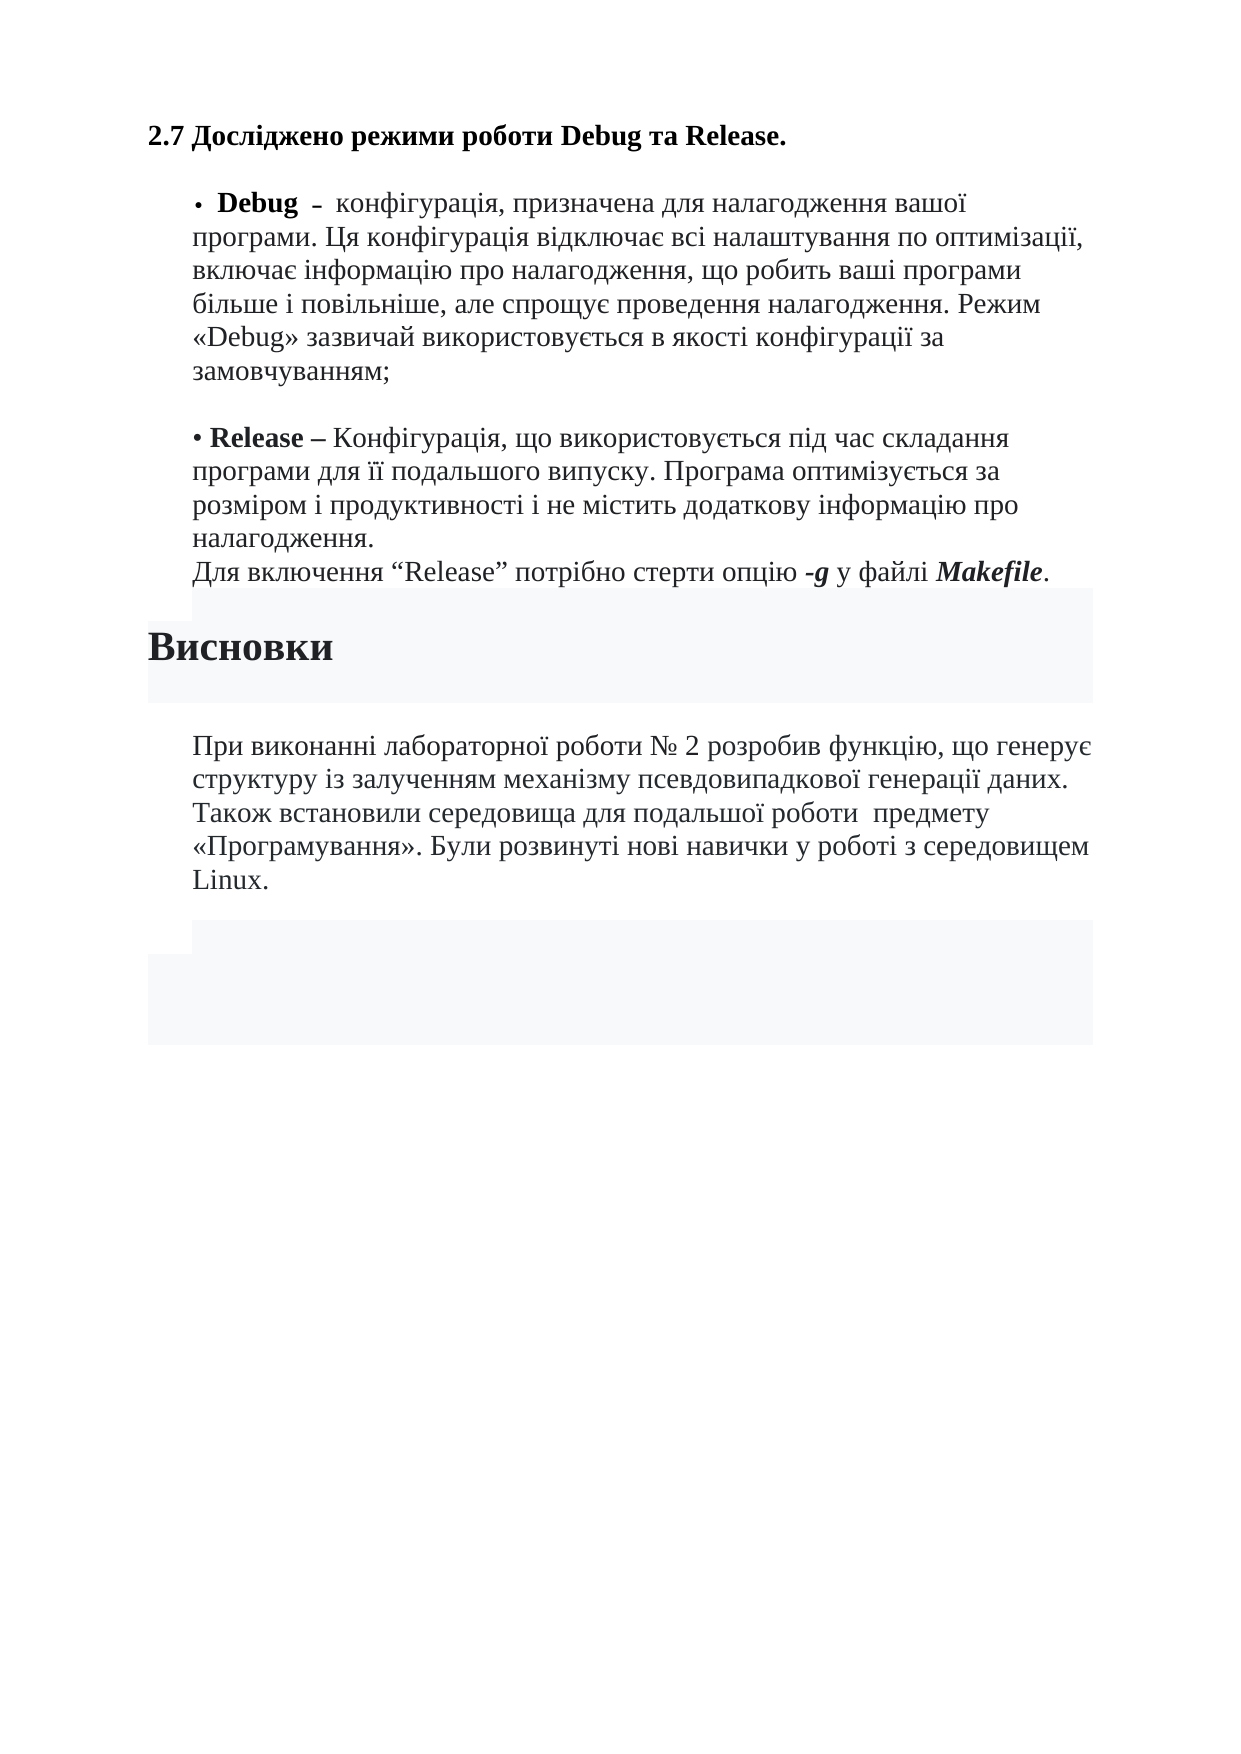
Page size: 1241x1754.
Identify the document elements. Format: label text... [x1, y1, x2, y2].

text Висновки [148, 621, 1093, 669]
text При виконанні лабораторної роботи № 2 розробив функцію, що генерує структуру із залученням механізму псевдовипадкової генерації даних. Також встановили середовища для подальшої роботи предмету «Програмування». Були розвинуті нові навички у роботі з середовищем Linux. [192, 728, 1093, 895]
text • Release – Конфігурація, що використовується під час складання програми для її подальшого випуску. Програма оптимізується за розміром і продуктивності і не містить додаткову інформацію про налагодження. [192, 420, 1093, 554]
text • Debug – конфігурація, призначена для налагодження вашої програми. Ця конфігурація відключає всі налаштування по оптимізації, включає інформацію про налагодження, що робить ваші програми більше і повільніше, але спрощує проведення налагодження. Режим «Debug» зазвичай використовується в якості конфігурації за замовчуванням; [192, 185, 1093, 386]
text Для включення “Release” потрібно стерти опцію -g у файлі Makefile. [192, 554, 1093, 588]
list 2.7 Досліджено режими роботи Debug та Release. [148, 118, 1093, 152]
